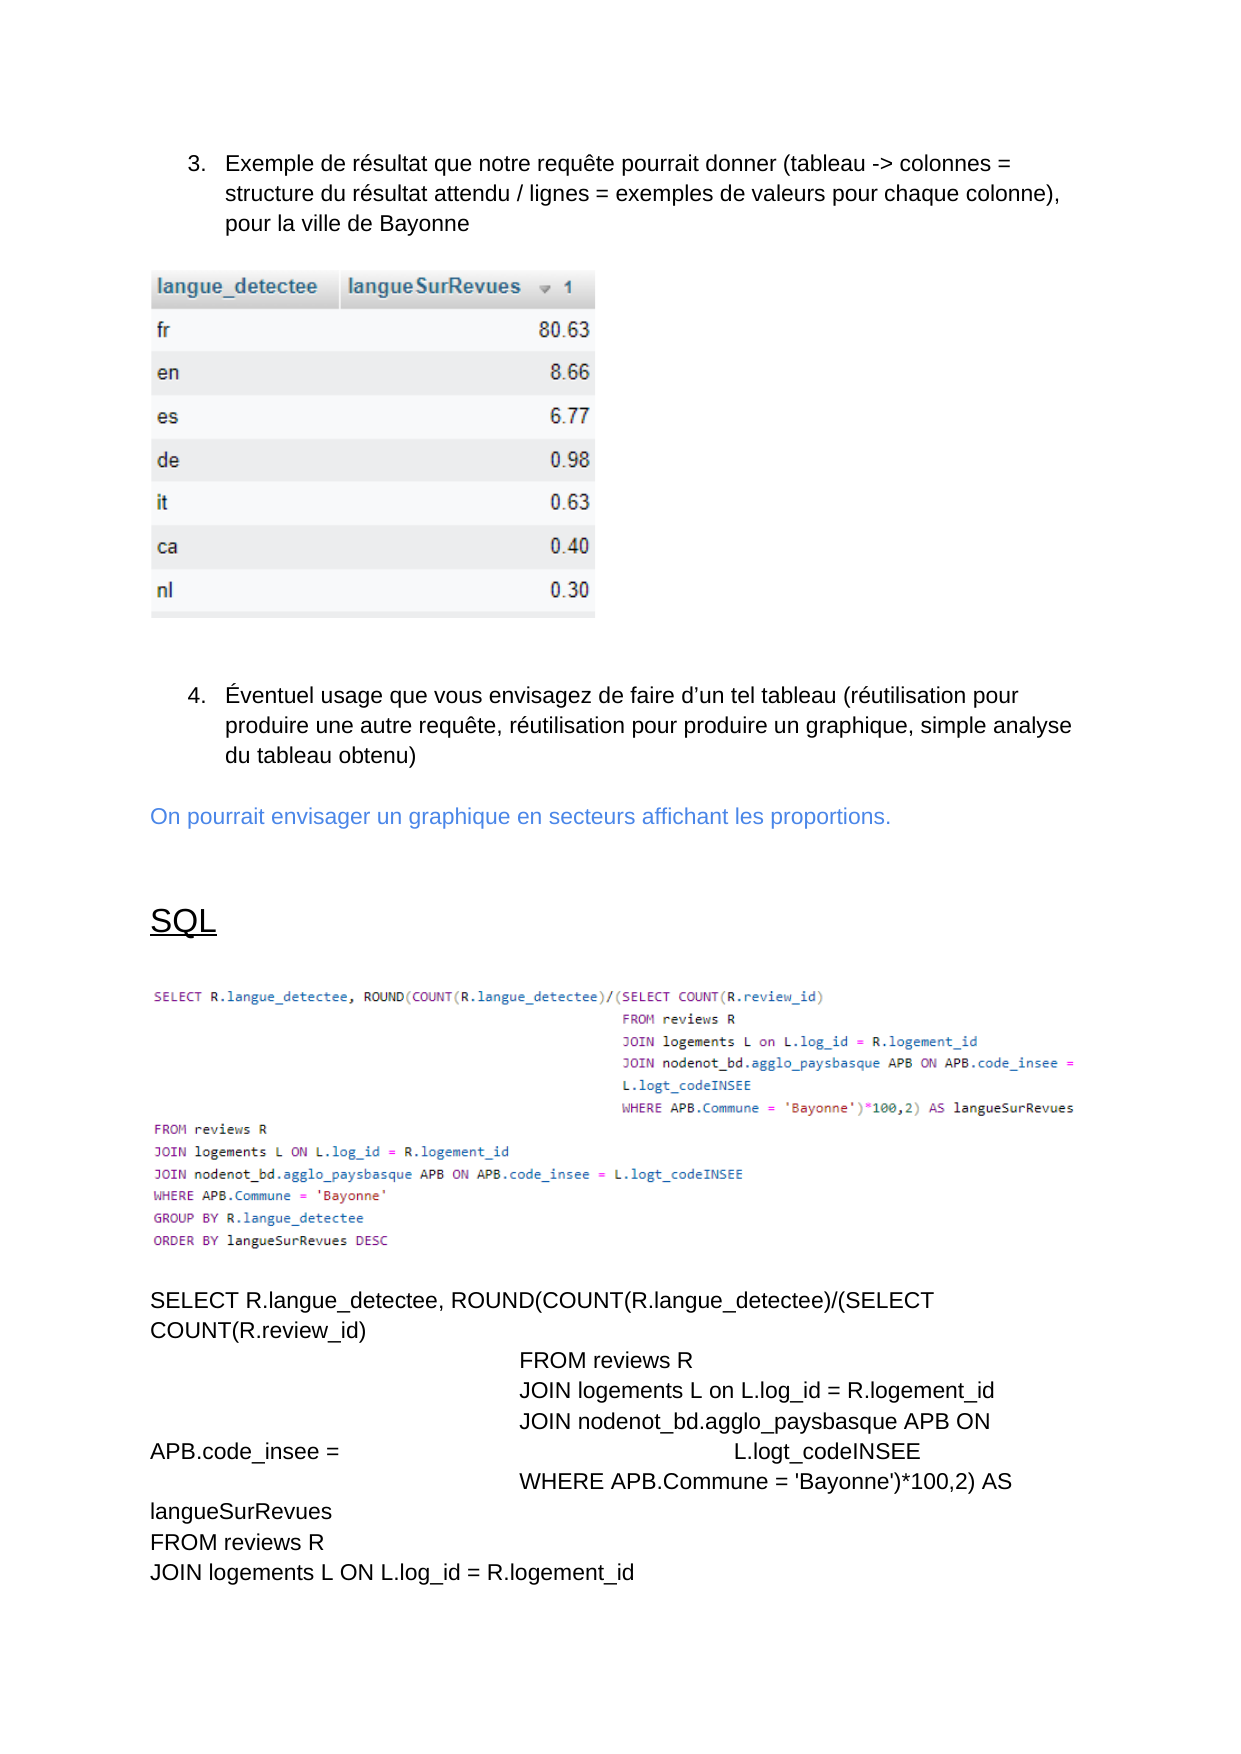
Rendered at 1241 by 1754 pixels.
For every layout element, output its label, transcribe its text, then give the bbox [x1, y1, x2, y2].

text JOIN logements L on L.log_id = R.logement_id [150, 1377, 1090, 1404]
text FROM reviews R [150, 1347, 1090, 1373]
list Exemple de résultat que notre requête pourrait donner (tableau -> colonnes = structure du résultat attendu / lignes = exemples de valeurs pour chaque colonne), pour la ville de Bayonne [187, 150, 1090, 237]
text WHERE APB.Commune = 'Bayonne')*100,2) AS langueSurRevues [150, 1468, 1090, 1524]
text SELECT R.langue_detectee, ROUND(COUNT(R.langue_detectee)/(SELECT COUNT(R.review_id) [150, 1287, 1090, 1343]
text JOIN logements L ON L.log_id = R.logement_id [150, 1559, 1090, 1585]
picture [150, 270, 596, 618]
subtitle SQL [150, 901, 1090, 939]
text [150, 1408, 1090, 1464]
text On pourrait envisager un graphique en secteurs affichant les proportions. [150, 803, 1090, 829]
text FROM reviews R [150, 1528, 1090, 1555]
list Éventuel usage que vous envisagez de faire d’un tel tableau (réutilisation pour produire une autre requête, réutilisation pour produire un graphique, simple analyse du tableau obtenu) [187, 682, 1090, 769]
picture [150, 981, 1091, 1253]
